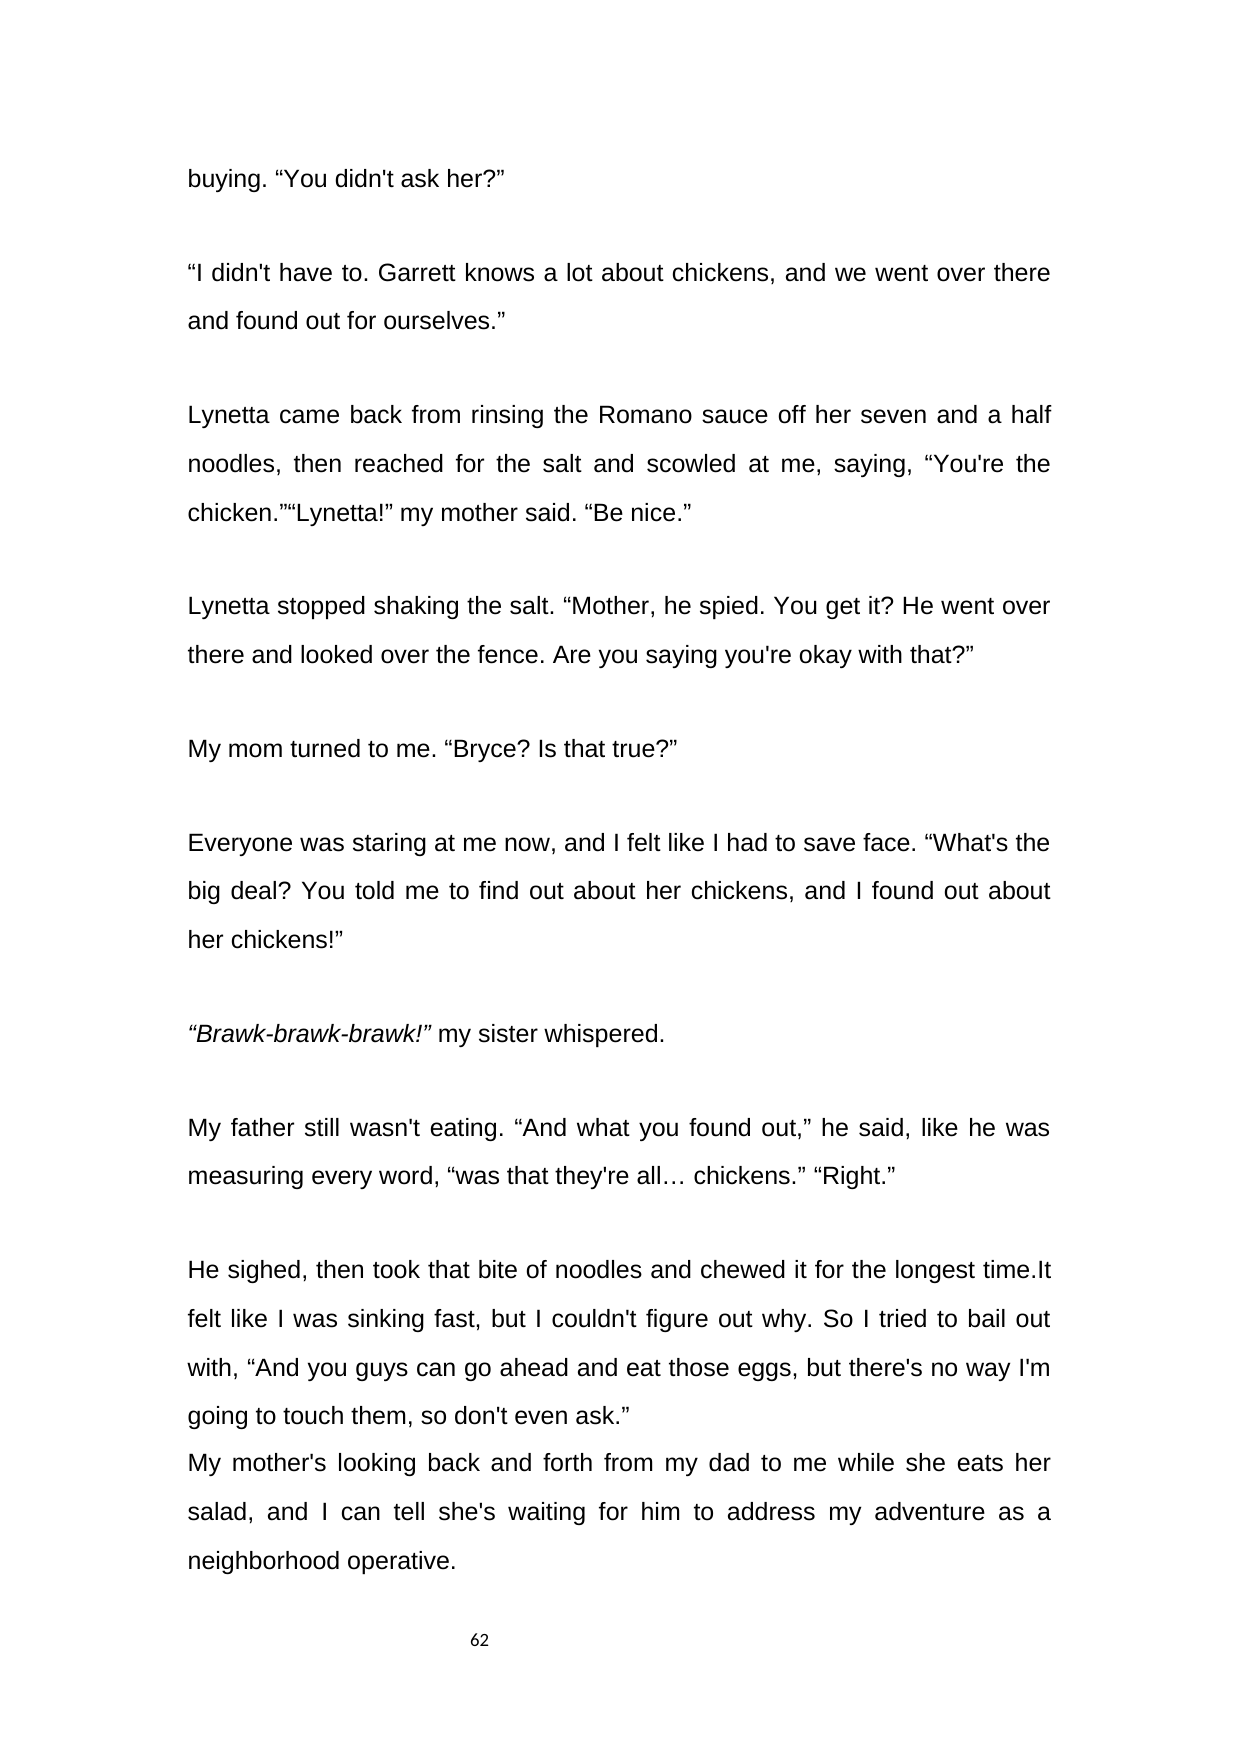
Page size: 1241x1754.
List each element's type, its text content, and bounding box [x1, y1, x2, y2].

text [187, 162, 1053, 194]
text Everyone was staring at me now, and I felt like I had to save face. “What's the big deal? You told me to find out about her chickens, and I found out about her chickens!” [187, 826, 1053, 956]
text Lynetta came back from rinsing the Romano sauce off her seven and a half noodles, then reached for the salt and scowled at me, saying, “You're the chicken.”“Lynetta!” my mother said. “Be nice.” [187, 398, 1053, 528]
text My mother's looking back and forth from my dad to me while she eats her salad, and I can tell she's waiting for him to address my adventure as a neighborhood operative. [187, 1446, 1053, 1576]
text He sighed, then took that bite of noodles and chewed it for the longest time.It felt like I was sinking fast, but I couldn't figure out why. So I tried to bail out with, “And you guys can go ahead and eat those eggs, but there's no way I'm going to touch them, so don't even ask.” [187, 1253, 1053, 1432]
text My mom turned to me. “Bryce? Is that true?” [187, 732, 1053, 764]
text “I didn't have to. Garrett knows a lot about chickens, and we went over there and found out for ourselves.” [187, 256, 1053, 337]
text “Brawk-brawk-brawk!” my sister whispered. [187, 1017, 1053, 1049]
text Lynetta stopped shaking the salt. “Mother, he spied. You get it? He went over there and looked over the fence. Are you saying you're okay with that?” [187, 589, 1053, 671]
text My father still wasn't eating. “And what you found out,” he said, like he was measuring every word, “was that they're all… chickens.” “Right.” [187, 1111, 1053, 1192]
